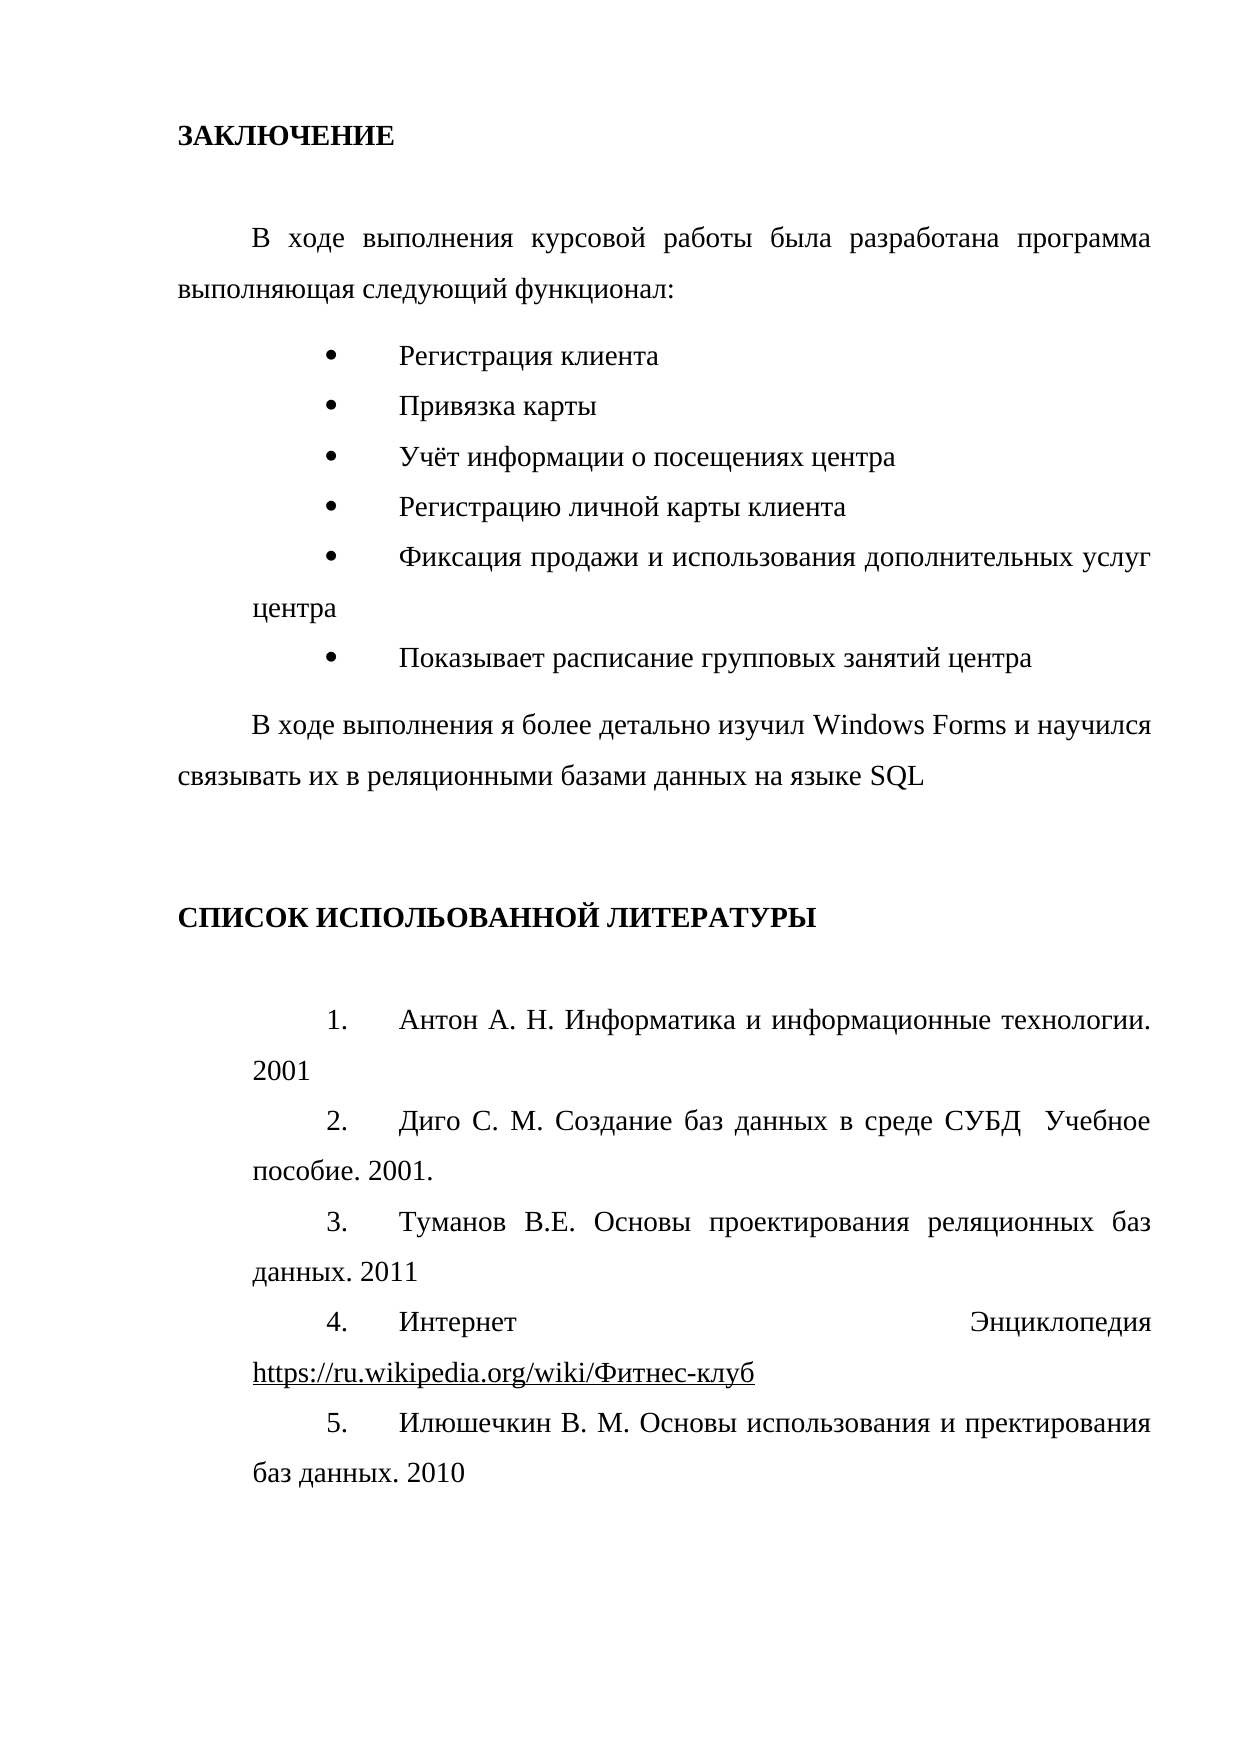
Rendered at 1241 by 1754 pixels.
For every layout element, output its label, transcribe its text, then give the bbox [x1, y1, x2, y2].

list Диго С. М. Создание баз данных в среде СУБД Учебное пособие. 2001. [252, 1103, 1152, 1187]
text В ходе выполнения курсовой работы была разработана программа выполняющая следующий функционал: [177, 221, 1152, 304]
list Фиксация продажи и использования дополнительных услуг центра [252, 539, 1152, 623]
list Илюшечкин В. М. Основы использования и пректирования баз данных. 2010 [252, 1405, 1152, 1489]
list Регистрацию личной карты клиента [252, 489, 1152, 523]
list Учёт информации о посещениях центра [252, 439, 1152, 472]
subtitle СПИСОК ИСПОЛЬОВАННОЙ ЛИТЕРАТУРЫ [177, 900, 1152, 933]
list Регистрация клиента [252, 338, 1152, 372]
subtitle ЗАКЛЮЧЕНИЕ [177, 118, 1152, 152]
list Привязка карты [252, 388, 1152, 422]
text В ходе выполнения я более детально изучил Windows Forms и научился связывать их в реляционными базами данных на языке SQL [177, 707, 1152, 791]
list Антон А. Н. Информатика и информационные технологии. 2001 [252, 1002, 1152, 1086]
list Интернет Энциклопедия https://ru.wikipedia.org/wiki/Фитнес-клуб [252, 1304, 1152, 1388]
list Туманов В.Е. Основы проектирования реляционных баз данных. 2011 [252, 1204, 1152, 1288]
list Показывает расписание групповых занятий центра [252, 640, 1152, 674]
